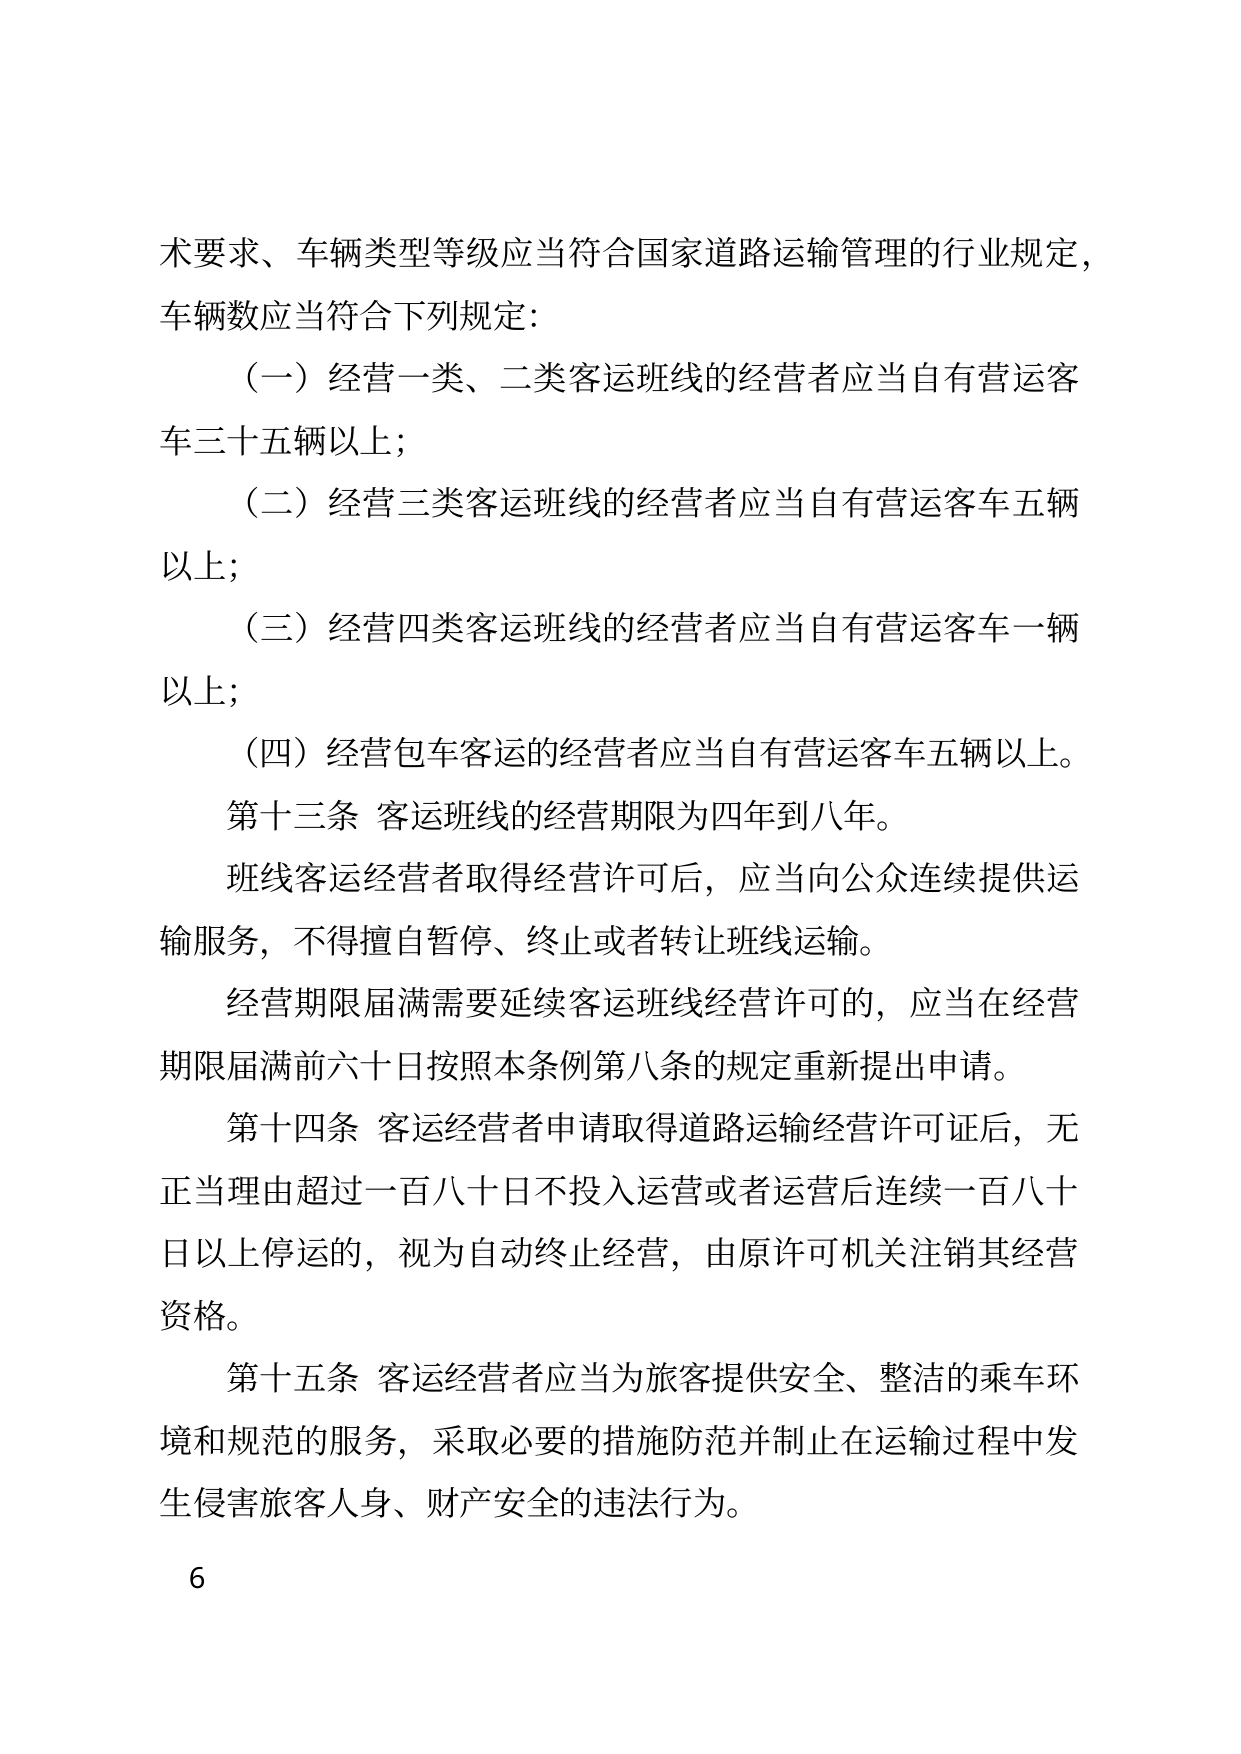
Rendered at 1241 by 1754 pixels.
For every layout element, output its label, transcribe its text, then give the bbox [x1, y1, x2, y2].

text 第十三条 客运班线的经营期限为四年到八年。 [159, 775, 1081, 838]
text 班线客运经营者取得经营许可后，应当向公众连续提供运输服务，不得擅自暂停、终止或者转让班线运输。 [159, 838, 1081, 963]
text （四）经营包车客运的经营者应当自有营运客车五辆以上。 [159, 713, 1081, 775]
text （二）经营三类客运班线的经营者应当自有营运客车五辆以上； [159, 463, 1081, 588]
text 经营期限届满需要延续客运班线经营许可的，应当在经营期限届满前六十日按照本条例第八条的规定重新提出申请。 [159, 963, 1081, 1088]
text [159, 213, 1081, 338]
text 第十五条 客运经营者应当为旅客提供安全、整洁的乘车环境和规范的服务，采取必要的措施防范并制止在运输过程中发生侵害旅客人身、财产安全的违法行为。 [159, 1338, 1081, 1525]
text 第十四条 客运经营者申请取得道路运输经营许可证后，无正当理由超过一百八十日不投入运营或者运营后连续一百八十日以上停运的，视为自动终止经营，由原许可机关注销其经营资格。 [159, 1088, 1081, 1338]
text （一）经营一类、二类客运班线的经营者应当自有营运客车三十五辆以上； [159, 338, 1081, 463]
text （三）经营四类客运班线的经营者应当自有营运客车一辆以上； [159, 588, 1081, 713]
